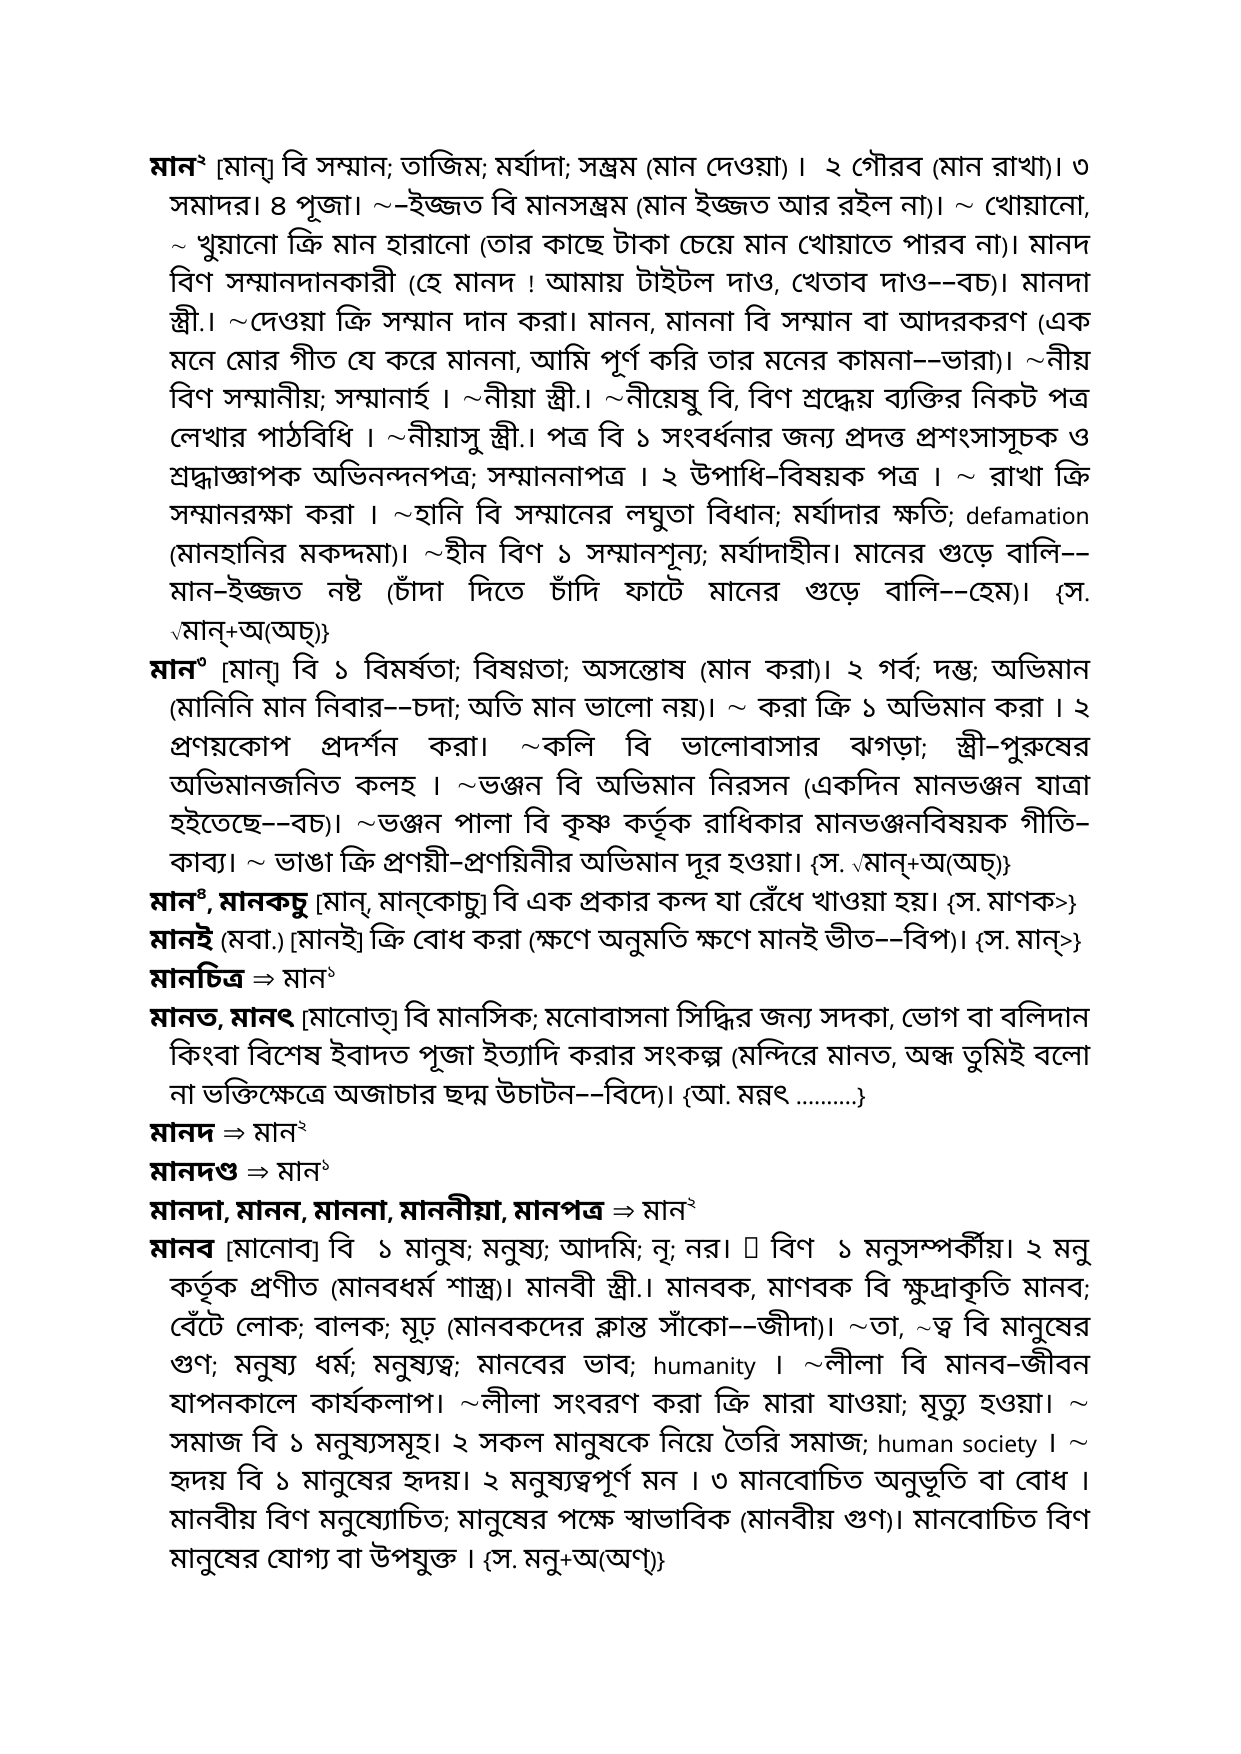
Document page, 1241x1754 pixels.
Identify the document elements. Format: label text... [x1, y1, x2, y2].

text মান৩ [মান্‌] বি ১ বিমর্ষতা; বিষণ্নতা; অসন্তোষ (মান করা)। ২ গর্ব; দম্ভ; অভিমান (মানিনি মান নিবার––চদা; অতি মান ভালো নয়)। করা ক্রি ১ অভিমান করা । ২ প্রণয়কোপ প্রদর্শন করা। কলি বি ভালোবাসার ঝগড়া; স্ত্রী–পুরুষের অভিমানজনিত কলহ । ভঞ্জন বি অভিমান নিরসন (একদিন মানভঞ্জন যাত্রা হইতেছে––বচ)। ভঞ্জন পালা বি কৃষ্ণ কর্তৃক রাধিকার মানভঞ্জনবিষয়ক গীতি–কাব্য। ভাঙা ক্রি প্রণয়ী–প্রণয়িনীর অভিমান দূর হওয়া। {স. মান্‌+অ(অচ্‌)} [150, 652, 1090, 884]
text মানব [মানোব] বি ‌১ মানুষ; মনুষ্য; আদমি; নৃ; নর। বিণ ১ মনুসম্পর্কীয়। ২ মনু কর্তৃক প্রণীত (মানবধর্ম শাস্ত্র)। মানবী স্ত্রী.। মানবক, মাণবক বি ক্ষুদ্রাকৃতি মানব; বেঁটে লোক; বালক; মূঢ় (মানবকদের ক্লান্ত সাঁকো––জীদা)। তা, ত্ব বি মানুষের গুণ; মনুষ্য ধর্ম; মনুষ্যত্ব; মানবের ভাব; humanity । লীলা বি মানব–জীবন যাপনকালে কার্যকলাপ। লীলা সংবরণ করা ক্রি মারা যাওয়া; মৃত্যু হওয়া। সমাজ বি ১ মনুষ্যসমূহ। ২ সকল মানুষকে নিয়ে তৈরি সমাজ; human society । হৃদয় বি ১ মানুষের হৃদয়। ২ মনুষ্যত্বপূর্ণ মন । ৩ মানবোচিত অনুভূতি বা বোধ । মানবীয় বিণ মনুষ্যোচিত; মানুষের পক্ষে স্বাভাবিক (মানবীয় গুণ)। মানবোচিত বিণ মানুষের যোগ্য বা উপযুক্ত । {স. মনু+অ(অণ্‌)} [150, 1232, 1090, 1580]
text মানদ মান২ [150, 1116, 1090, 1155]
text মানই (মবা.) [মানই] ক্রি বোধ করা (ক্ষণে অনুমতি ক্ষণে মানই ভীত––বিপ)। {স. মান্‌>} [150, 923, 1090, 962]
text মানদা, মানন, মাননা, মাননীয়া, মানপত্র মান২ [150, 1193, 1090, 1232]
text মানচিত্র মান১ [150, 962, 1090, 1000]
text মানদণ্ড মান১ [150, 1155, 1090, 1193]
text মানত, মানৎ [মানোত্‌] বি মানসিক; মনোবাসনা সিদ্ধির জন্য সদকা, ভোগ বা বলিদান কিংবা বিশেষ ইবাদত পূজা ইত্যাদি করার সংকল্প (মন্দিরে মানত, অন্ধ তুমিই বলো না ভক্তিক্ষেত্রে অজাচার ছদ্ম উচাটন––বিদে)। {আ. মন্নৎ ..........} [150, 1000, 1090, 1116]
text মান২ [মান্‌] বি সম্মান; তাজিম; মর্যাদা; সম্ভ্রম (মান দেওয়া) । ২ গৌরব (মান রাখা)। ৩ সমাদর। ৪ পূজা। –ইজ্জত বি মানসম্ভ্রম (মান ইজ্জত আর রইল না)। খোয়ানো, খুয়ানো ক্রি মান হারানো (তার কাছে টাকা চেয়ে মান খোয়াতে পারব না)। মানদ বিণ সম্মানদানকারী (হে মানদ ! আমায় টাইটল দাও, খেতাব দাও––বচ)। মানদা স্ত্রী.। দেওয়া ক্রি সম্মান দান করা। মানন, মাননা বি সম্মান বা আদরকরণ (এক মনে মোর গীত যে করে মাননা, আমি পূর্ণ করি তার মনের কামনা––ভারা)। নীয় বিণ সম্মানীয়; সম্মানার্হ । নীয়া স্ত্রী.। নীয়েষু বি, বিণ শ্রদ্ধেয় ব্যক্তির নিকট পত্র লেখার পাঠবিধি । নীয়াসু স্ত্রী.। পত্র বি ১ সংবর্ধনার জন্য প্রদত্ত প্রশংসাসূচক ও শ্রদ্ধাজ্ঞাপক অভিনন্দনপত্র; সম্মাননাপত্র । ২ উপাধি–বিষয়ক পত্র । রাখা ক্রি সম্মানরক্ষা করা । হানি বি সম্মানের লঘুতা বিধান; মর্যাদার ক্ষতি; defamation (মানহানির মকদ্দমা)। হীন বিণ ১ সম্মানশূন্য; মর্যাদাহীন। মানের গুড়ে বালি––মান–ইজ্জত নষ্ট (চাঁদা দিতে চাঁদি ফাটে মানের গুড়ে বালি––হেম)। {স. মান্‌+অ(অচ্‌)} [150, 150, 1090, 652]
text মান৪, মানকচু [মান্‌, মান্‌কোচু] বি এক প্রকার কন্দ যা রেঁধে খাওয়া হয়। {স. মাণক>} [150, 884, 1090, 923]
